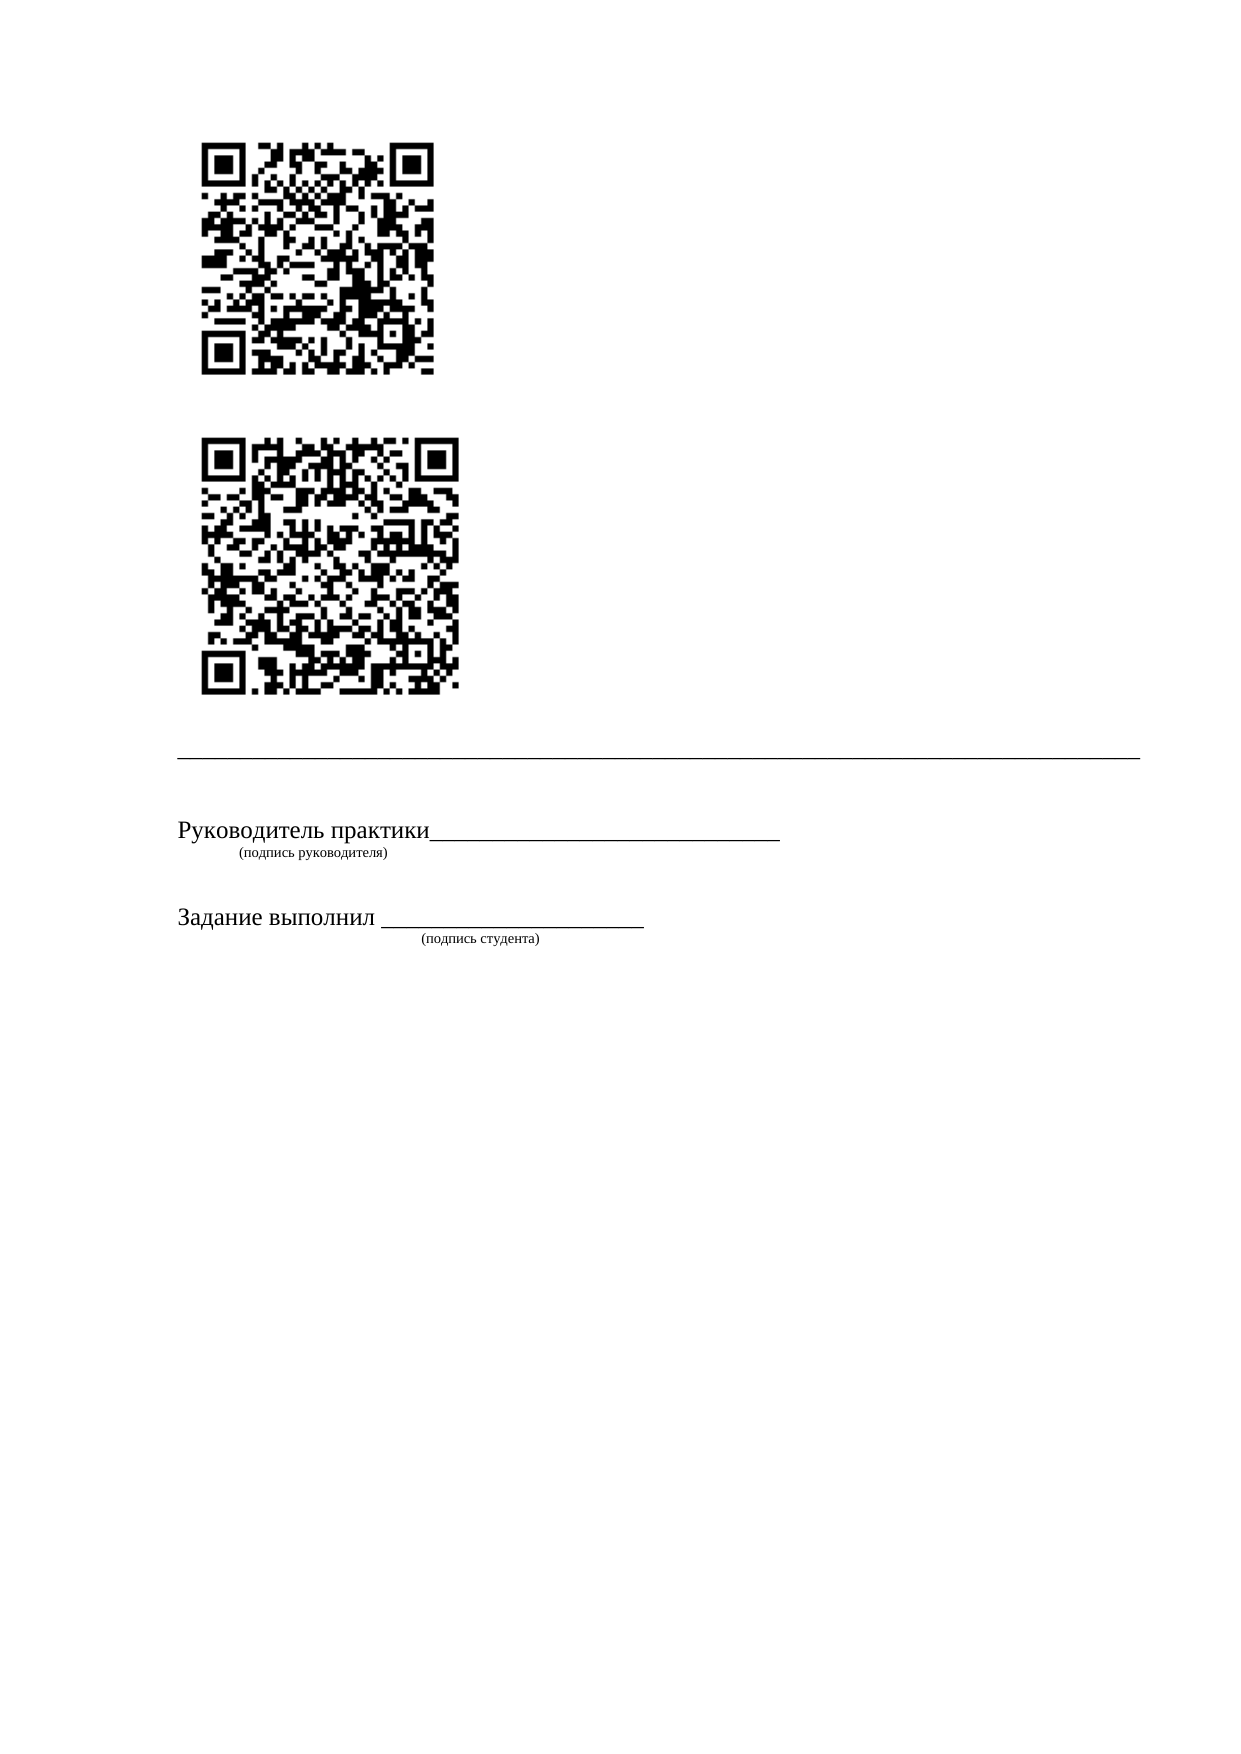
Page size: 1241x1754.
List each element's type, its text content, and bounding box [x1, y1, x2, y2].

picture [177, 413, 484, 720]
picture [177, 118, 459, 400]
text _____________________________________________________________________________ [177, 733, 1152, 762]
text Задание выполнил _____________________ [177, 902, 1152, 930]
text Руководитель практики____________________________ [177, 815, 1152, 844]
text (подпись руководителя) [177, 844, 1152, 873]
text (подпись студента) [177, 930, 1152, 959]
